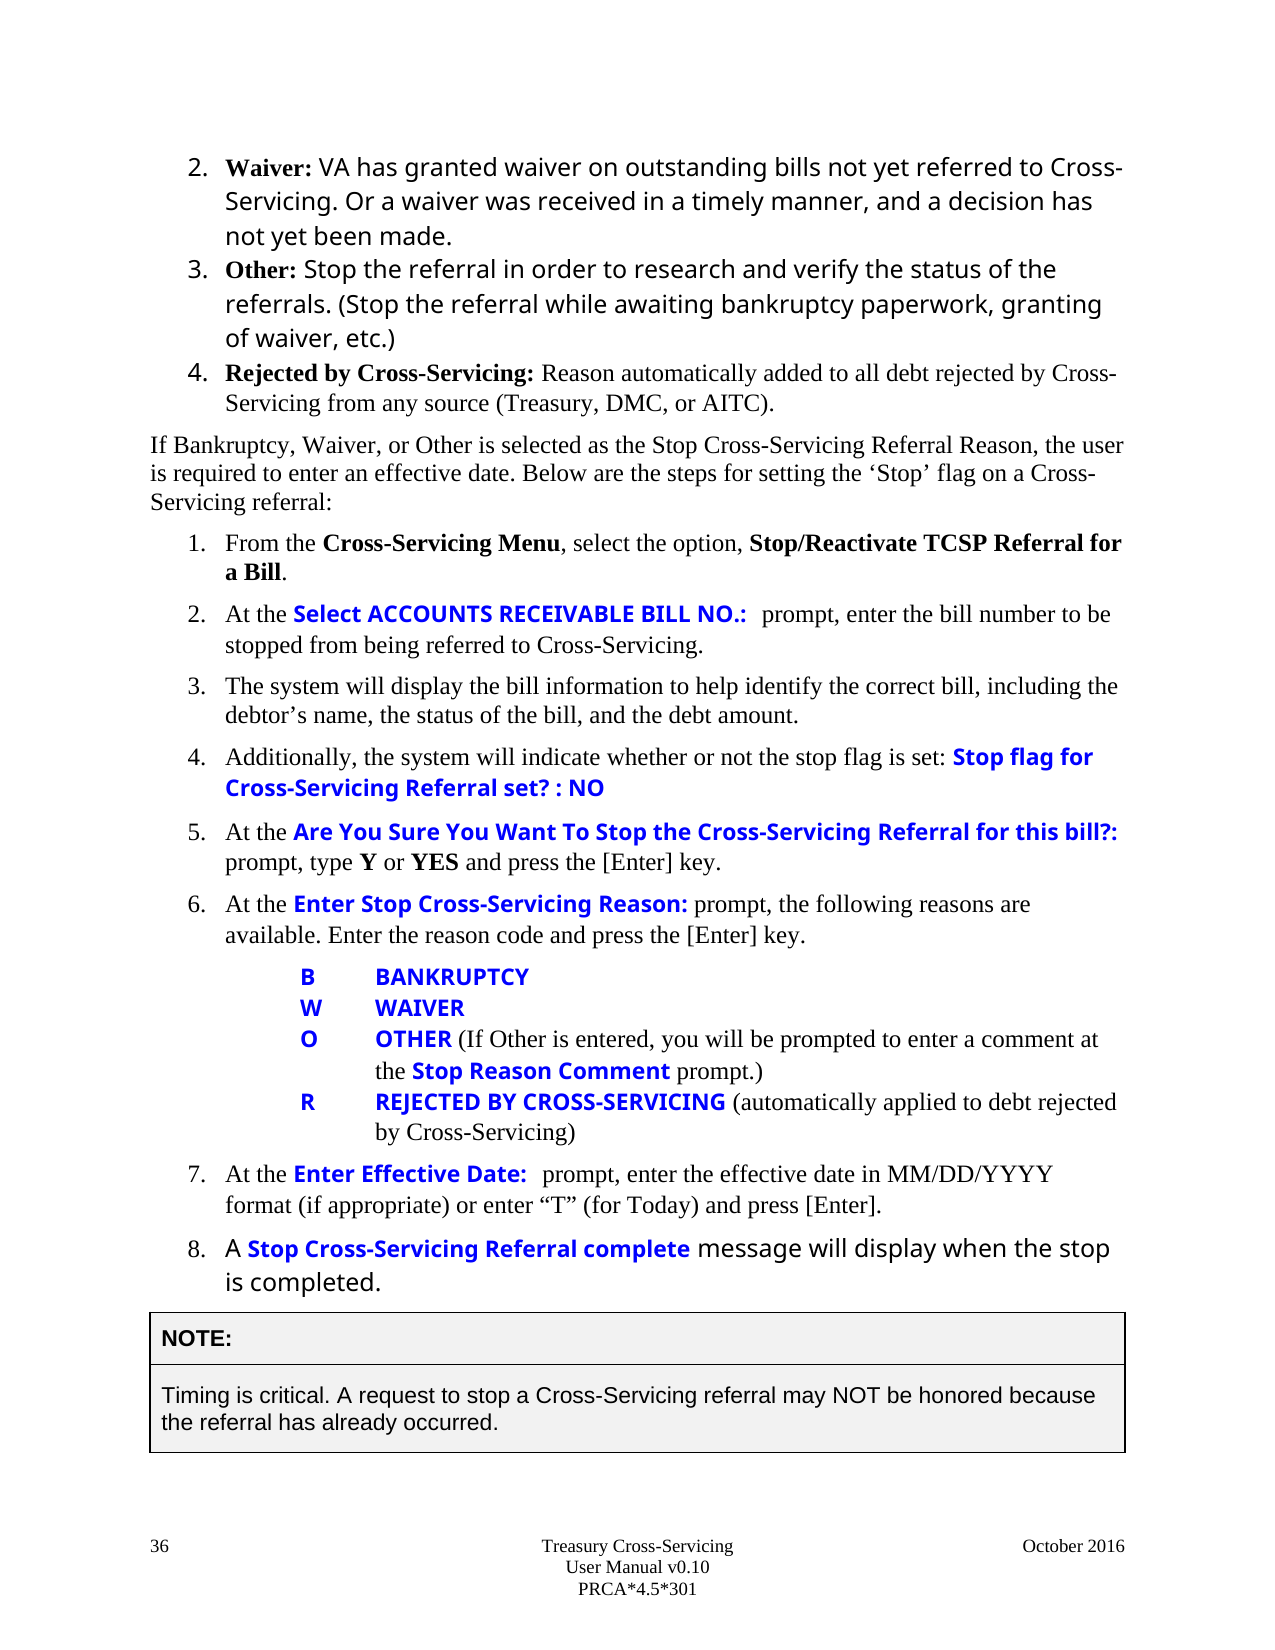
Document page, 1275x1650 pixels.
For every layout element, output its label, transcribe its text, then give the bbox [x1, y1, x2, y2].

list From the Cross-Servicing Menu, select the option, Stop/Reactivate TCSP Referral for a Bill. [187, 528, 1125, 586]
list At the Select ACCOUNTS RECEIVABLE BILL NO.: prompt, enter the bill number to be stopped from being referred to Cross-Servicing. [187, 598, 1125, 658]
list At the Enter Effective Date: prompt, enter the effective date in MM/DD/YYYY format (if appropriate) or enter “T” (for Today) and press [Enter]. [187, 1158, 1125, 1218]
list Waiver: VA has granted waiver on outstanding bills not yet referred to Cross-Servicing. Or a waiver was received in a timely manner, and a decision has not yet been made. [187, 150, 1125, 252]
table_header NOTE: [151, 1313, 1124, 1364]
text W WAIVER [300, 992, 1125, 1023]
text O OTHER (If Other is entered, you will be prompted to enter a comment at the Stop Reason Comment prompt.) [300, 1023, 1125, 1086]
text R REJECTED BY CROSS-SERVICING (automatically applied to debt rejected by Cross-Servicing) [300, 1086, 1125, 1146]
table_cell Timing is critical. A request to stop a Cross-Servicing referral may NOT be honored because the referral has already occurred. [151, 1365, 1124, 1452]
text B BANKRUPTCY [300, 961, 1125, 992]
list Other: Stop the referral in order to research and verify the status of the referrals. (Stop the referral while awaiting bankruptcy paperwork, granting of waiver, etc.) [187, 252, 1125, 354]
list At the Enter Stop Cross-Servicing Reason: prompt, the following reasons are available. Enter the reason code and press the [Enter] key. [187, 888, 1125, 948]
text If Bankruptcy, Waiver, or Other is selected as the Stop Cross-Servicing Referral Reason, the user is required to enter an effective date. Below are the steps for setting the ‘Stop’ flag on a Cross-Servicing referral: [150, 430, 1125, 516]
list At the Are You Sure You Want To Stop the Cross-Servicing Referral for this bill?: prompt, type Y or YES and press the [Enter] key. [187, 816, 1125, 876]
list Rejected by Cross-Servicing: Reason automatically added to all debt rejected by Cross-Servicing from any source (Treasury, DMC, or AITC). [187, 354, 1125, 417]
list The system will display the bill information to help identify the correct bill, including the debtor’s name, the status of the bill, and the debt amount. [187, 671, 1125, 728]
list Additionally, the system will indicate whether or not the stop flag is set: Stop flag for Cross-Servicing Referral set? : NO [187, 741, 1125, 803]
list A Stop Cross-Servicing Referral complete message will display when the stop is completed. [187, 1231, 1125, 1299]
